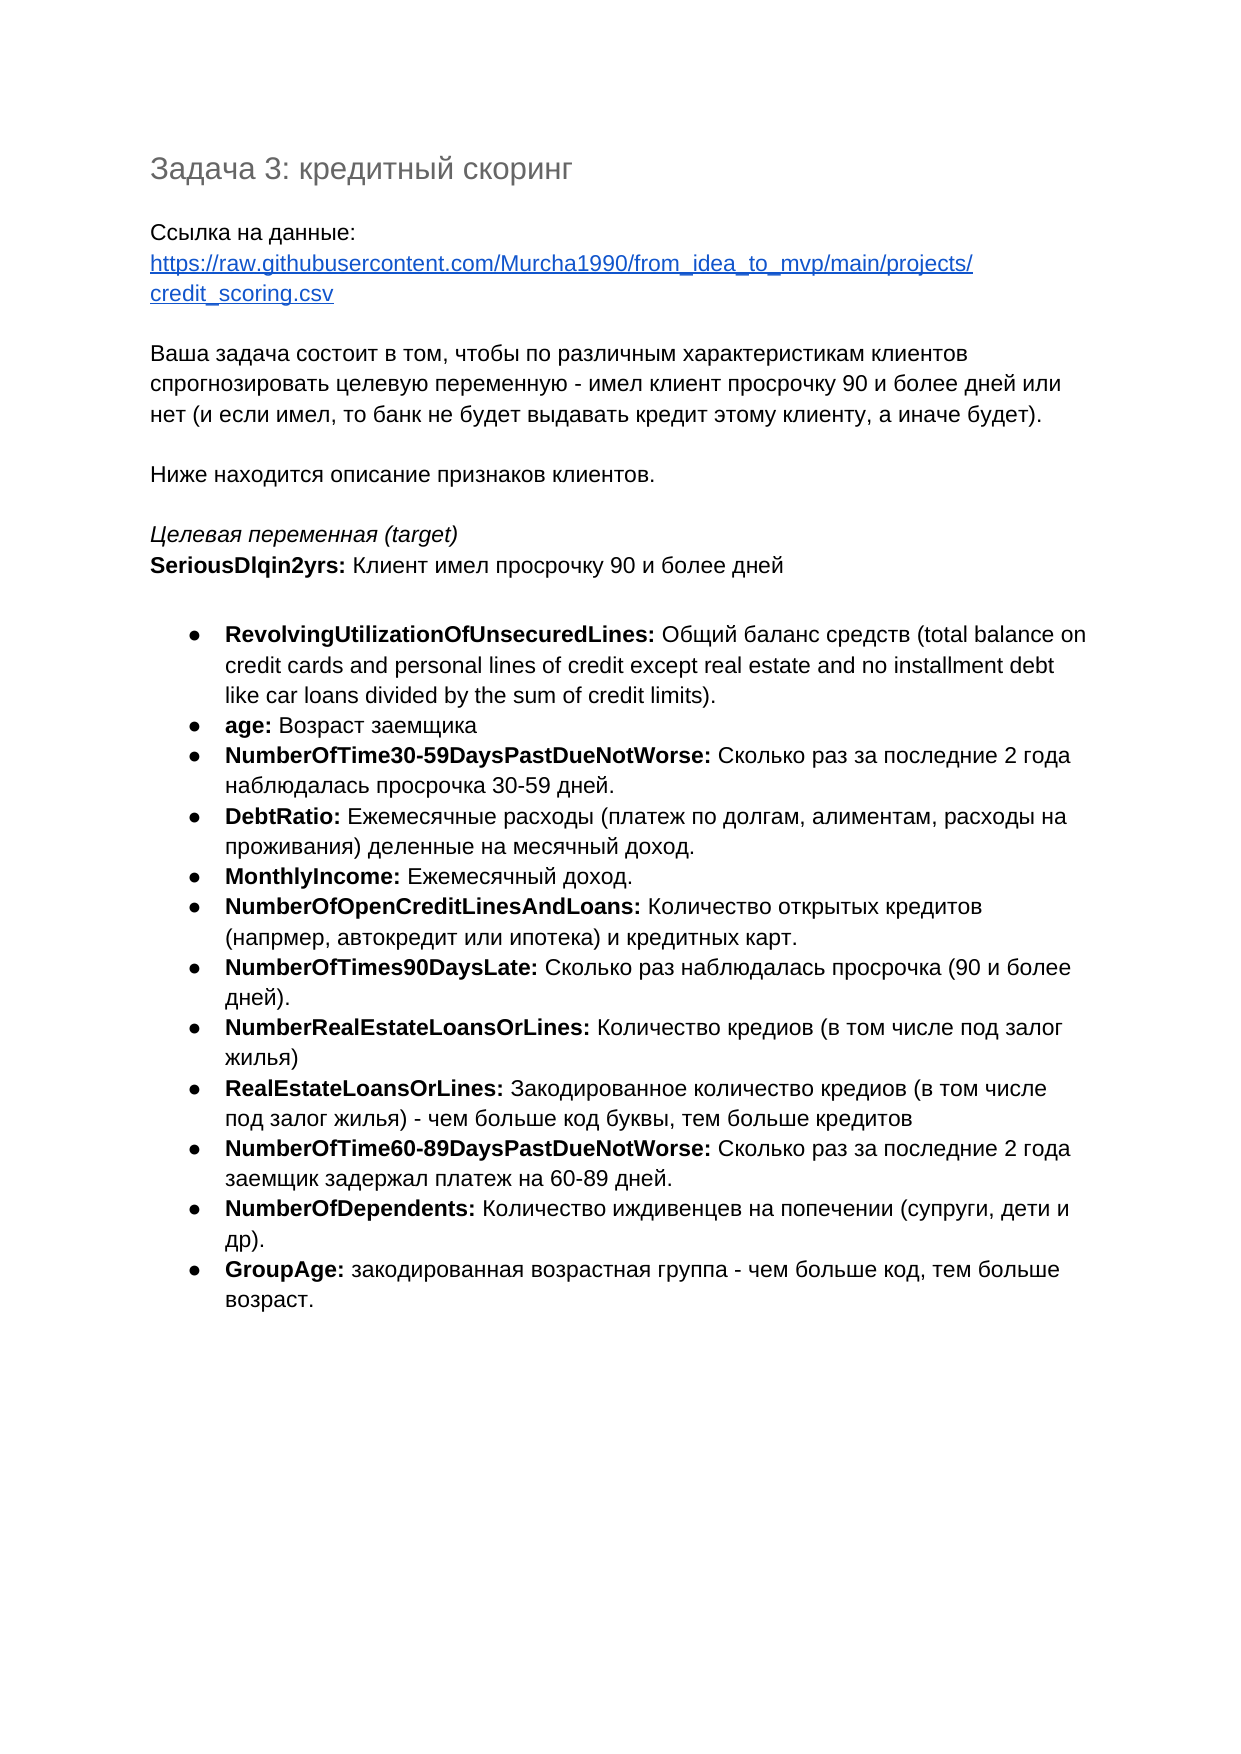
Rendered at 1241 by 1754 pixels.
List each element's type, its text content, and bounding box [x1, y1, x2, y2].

list NumberOfOpenCreditLinesAndLoans: Количество открытых кредитов (напрмер, автокредит или ипотека) и кредитных карт. [187, 893, 1090, 950]
list NumberOfTime60-89DaysPastDueNotWorse: Сколько раз за последние 2 года заемщик задержал платеж на 60-89 дней. [187, 1135, 1090, 1191]
list MonthlyIncome: Ежемесячный доход. [187, 863, 1090, 889]
list NumberOfTime30-59DaysPastDueNotWorse: Сколько раз за последние 2 года наблюдалась просрочка 30-59 дней. [187, 742, 1090, 799]
text Ваша задача состоит в том, чтобы по различным характеристикам клиентов спрогнозировать целевую переменную - имел клиент просрочку 90 и более дней или нет (и если имел, то банк не будет выдавать кредит этому клиенту, а иначе будет). [150, 340, 1090, 427]
list RevolvingUtilizationOfUnsecuredLines: Общий баланс средств (total balance on credit cards and personal lines of credit except real estate and no installment debt like car loans divided by the sum of credit limits). [187, 621, 1090, 708]
list NumberRealEstateLoansOrLines: Количество кредиов (в том числе под залог жилья) [187, 1014, 1090, 1071]
text SeriousDlqin2yrs: Клиент имел просрочку 90 и более дней [150, 552, 1090, 578]
list GroupAge: закодированная возрастная группа - чем больше код, тем больше возраст. [187, 1256, 1090, 1312]
list DebtRatio: Ежемесячные расходы (платеж по долгам, алиментам, расходы на проживания) деленные на месячный доход. [187, 803, 1090, 859]
text Ниже находится описание признаков клиентов. [150, 461, 1090, 487]
list age: Возраст заемщика [187, 712, 1090, 738]
list NumberOfDependents: Количество иждивенцев на попечении (супруги, дети и др). [187, 1195, 1090, 1252]
subtitle Задача 3: кредитный скоринг [150, 150, 1090, 186]
list NumberOfTimes90DaysLate: Сколько раз наблюдалась просрочка (90 и более дней). [187, 954, 1090, 1010]
text Целевая переменная (target) [150, 521, 1090, 548]
list RealEstateLoansOrLines: Закодированное количество кредиов (в том числе под залог жилья) - чем больше код буквы, тем больше кредитов [187, 1074, 1090, 1131]
text Ссылка на данные: https://raw.githubusercontent.com/Murcha1990/from_idea_to_mvp/main/projects/credit_scoring.csv [150, 219, 1090, 306]
